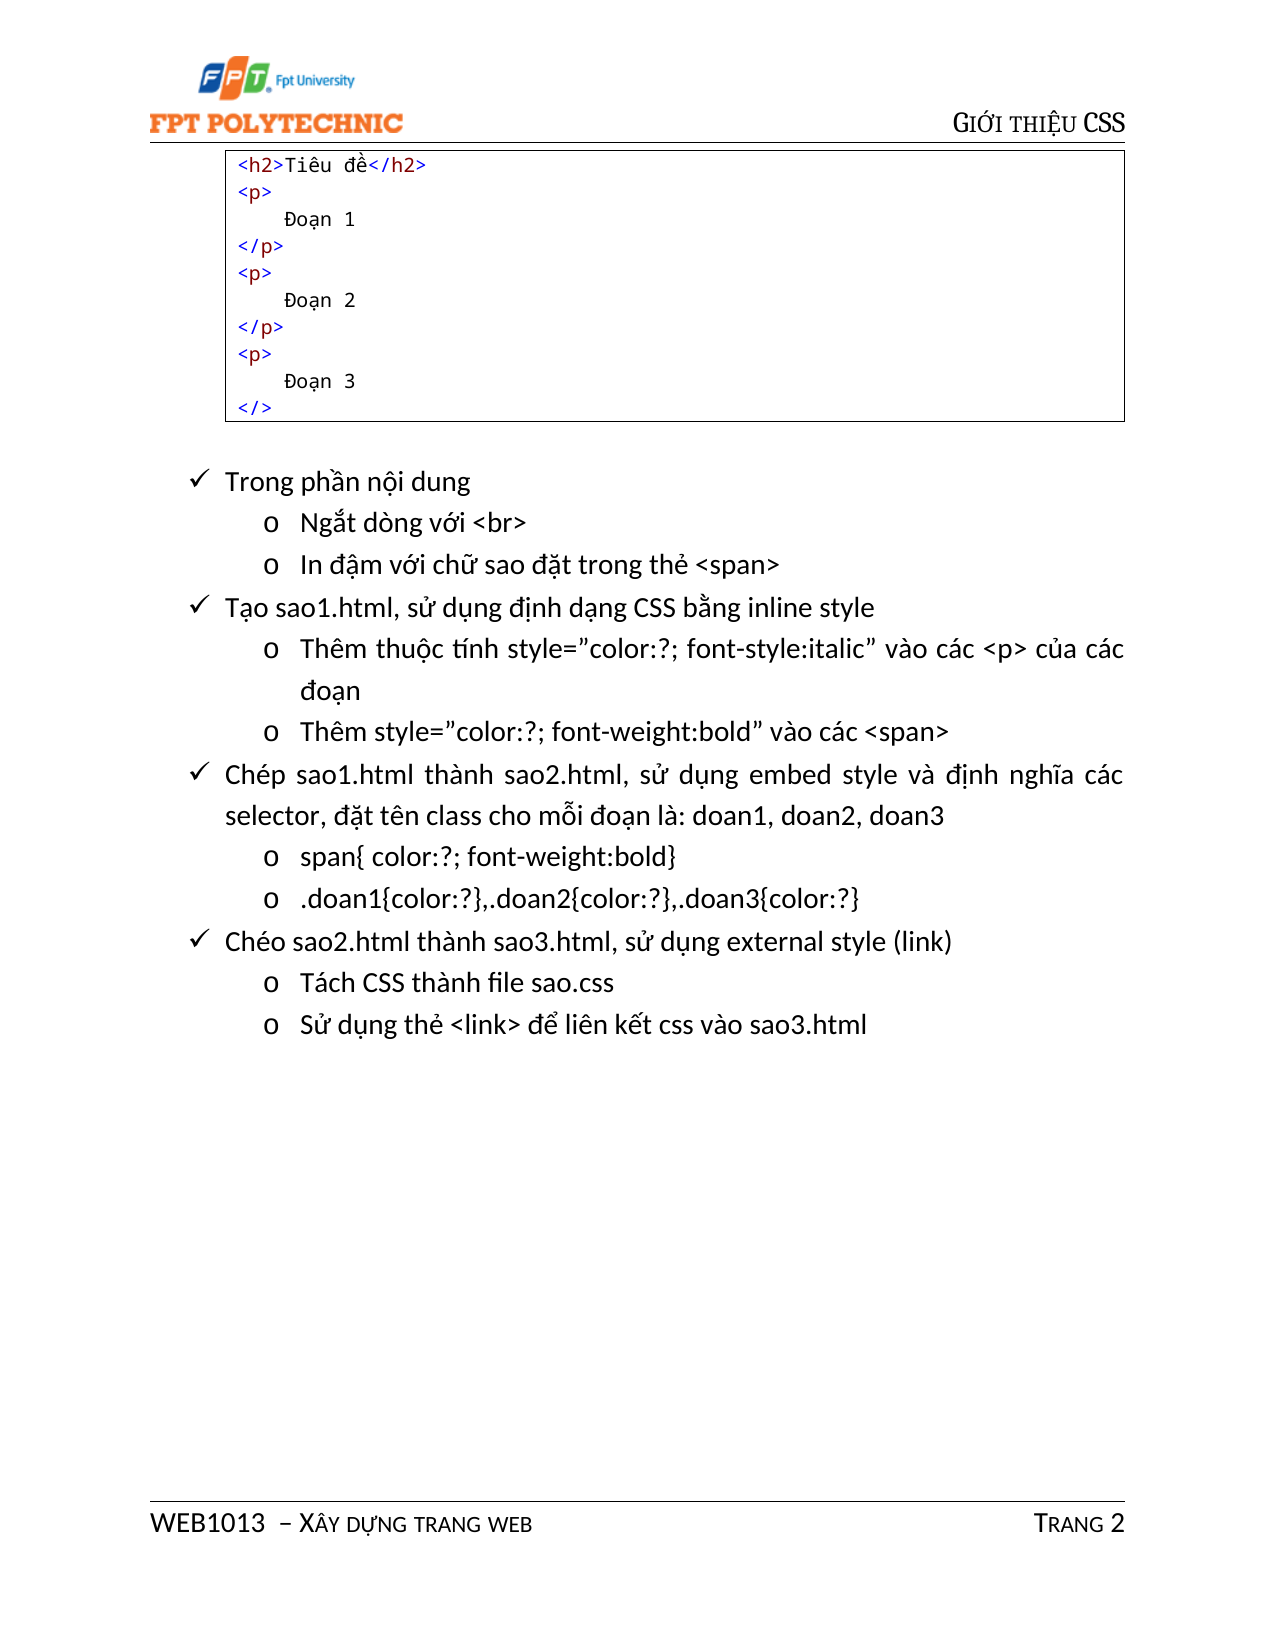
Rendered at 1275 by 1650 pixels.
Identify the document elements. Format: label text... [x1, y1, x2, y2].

table_header <h2>Tiêu đề</h2> <p> Đoạn 1 </p> <p> Đoạn 2 </p> <p> Đoạn 3 </> [272, 151, 1124, 421]
list Chéo sao2.html thành sao3.html, sử dụng external style (link) [187, 923, 1125, 958]
list Thêm style=”color:?; font-weight:bold” vào các <span> [262, 713, 1125, 750]
list Ngắt dòng với <br> [262, 504, 1125, 541]
list .doan1{color:?},.doan2{color:?},.doan3{color:?} [262, 880, 1125, 917]
list Thêm thuộc tính style=”color:?; font-style:italic” vào các <p> của các đoạn [262, 630, 1125, 708]
list Tạo sao1.html, sử dụng định dạng CSS bằng inline style [187, 589, 1125, 624]
list Tách CSS thành file sao.css [262, 964, 1125, 1001]
list In đậm với chữ sao đặt trong thẻ <span> [262, 546, 1125, 583]
list Chép sao1.html thành sao2.html, sử dụng embed style và định nghĩa các selector, đặt tên class cho mỗi đoạn là: doan1, doan2, doan3 [187, 756, 1125, 832]
picture [150, 56, 403, 133]
list span{ color:?; font-weight:bold} [262, 838, 1125, 875]
list Sử dụng thẻ <link> để liên kết css vào sao3.html [262, 1006, 1125, 1043]
list Trong phần nội dung [187, 463, 1125, 498]
